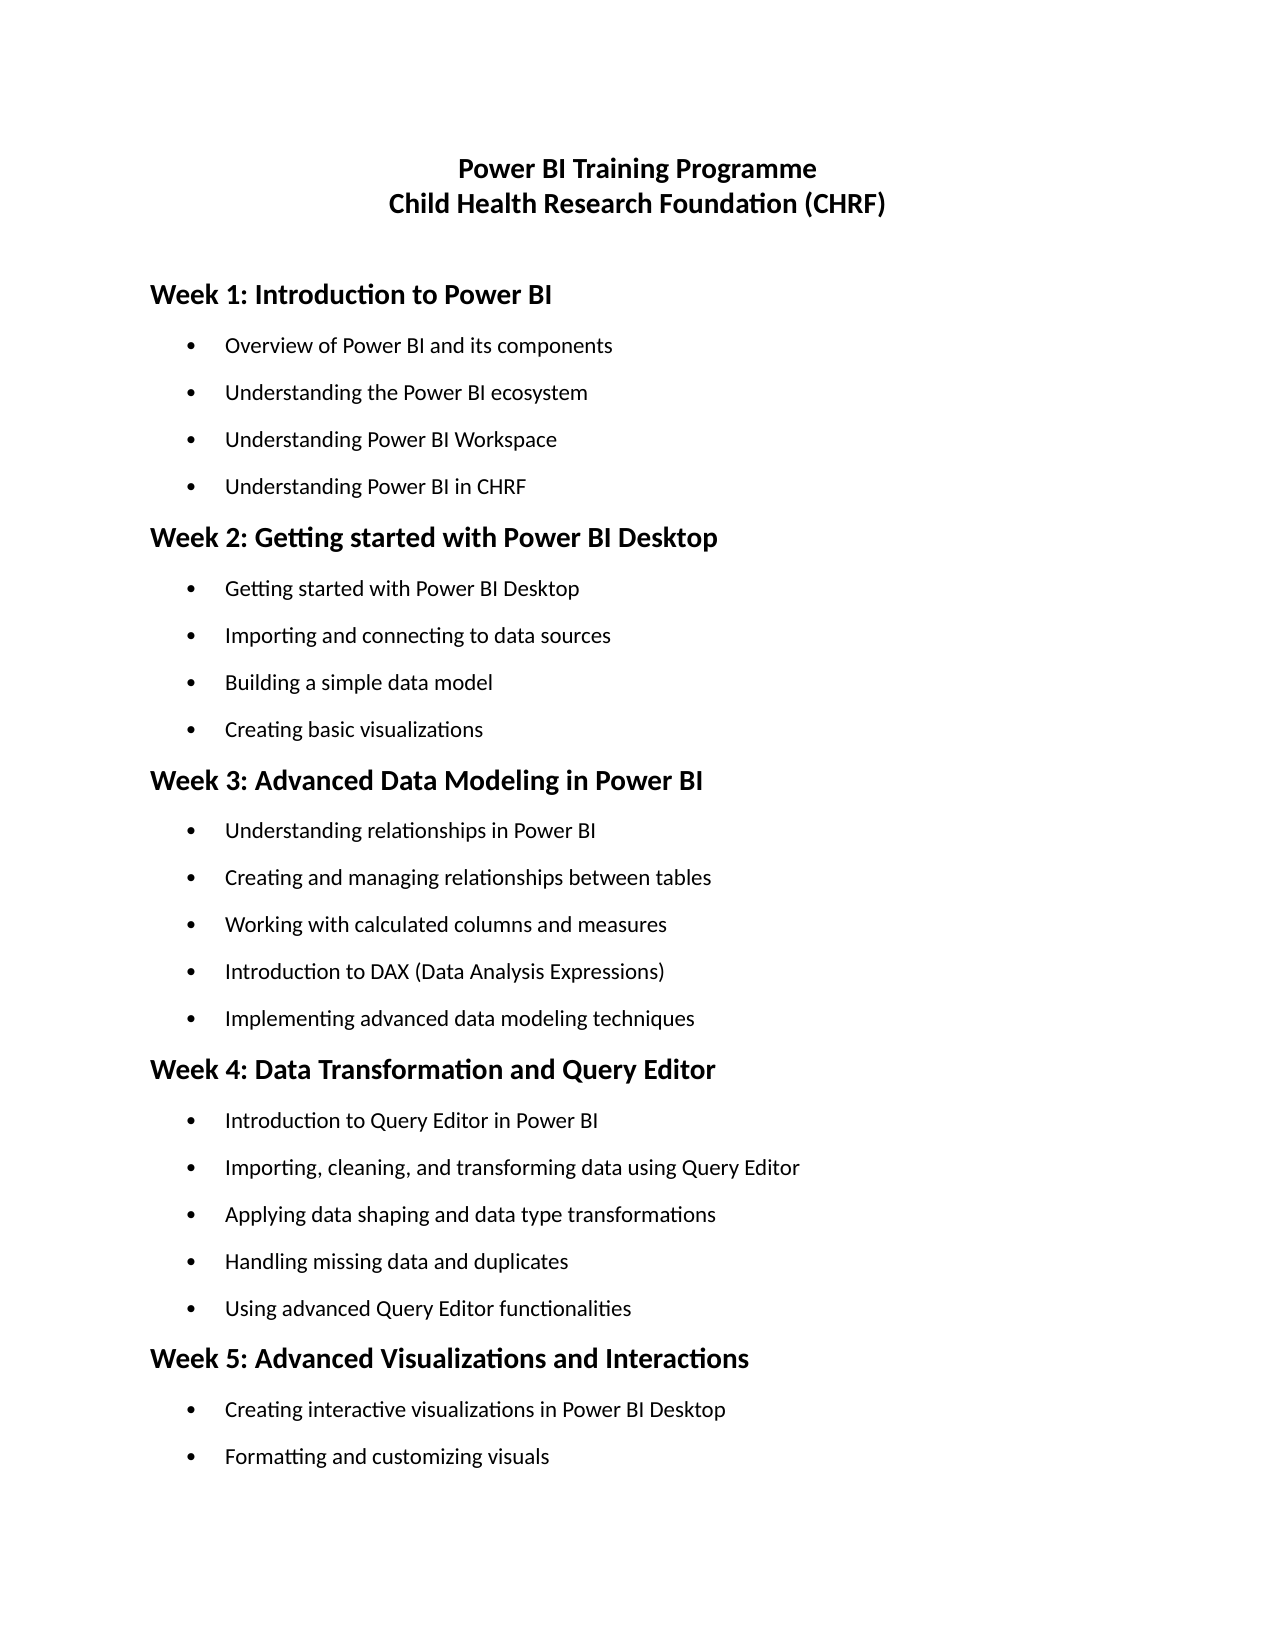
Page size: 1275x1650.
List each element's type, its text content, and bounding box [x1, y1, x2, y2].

list Creating and managing relationships between tables [187, 863, 1125, 892]
list Formatting and customizing visuals [187, 1442, 1125, 1471]
text Week 3: Advanced Data Modeling in Power BI [150, 762, 1125, 797]
list Understanding Power BI Workspace [187, 425, 1125, 453]
list Importing and connecting to data sources [187, 621, 1125, 649]
text Week 5: Advanced Visualizations and Interactions [150, 1341, 1125, 1376]
list Working with calculated columns and measures [187, 910, 1125, 938]
text Child Health Research Foundation (CHRF) [150, 186, 1125, 221]
list Building a simple data model [187, 668, 1125, 696]
list Creating basic visualizations [187, 715, 1125, 743]
list Getting started with Power BI Desktop [187, 574, 1125, 602]
list Understanding relationships in Power BI [187, 817, 1125, 845]
list Introduction to DAX (Data Analysis Expressions) [187, 957, 1125, 985]
list Understanding Power BI in CHRF [187, 472, 1125, 500]
list Implementing advanced data modeling techniques [187, 1004, 1125, 1032]
list Applying data shaping and data type transformations [187, 1200, 1125, 1228]
list Handling missing data and duplicates [187, 1247, 1125, 1275]
list Introduction to Query Editor in Power BI [187, 1106, 1125, 1134]
text Week 2: Getting started with Power BI Desktop [150, 519, 1125, 554]
text Week 1: Introduction to Power BI [150, 276, 1125, 312]
text Power BI Training Programme [150, 150, 1125, 186]
text Week 4: Data Transformation and Query Editor [150, 1051, 1125, 1087]
list Understanding the Power BI ecosystem [187, 378, 1125, 406]
list Importing, cleaning, and transforming data using Query Editor [187, 1153, 1125, 1181]
list Creating interactive visualizations in Power BI Desktop [187, 1396, 1125, 1424]
list Using advanced Query Editor functionalities [187, 1294, 1125, 1322]
list Overview of Power BI and its components [187, 331, 1125, 359]
